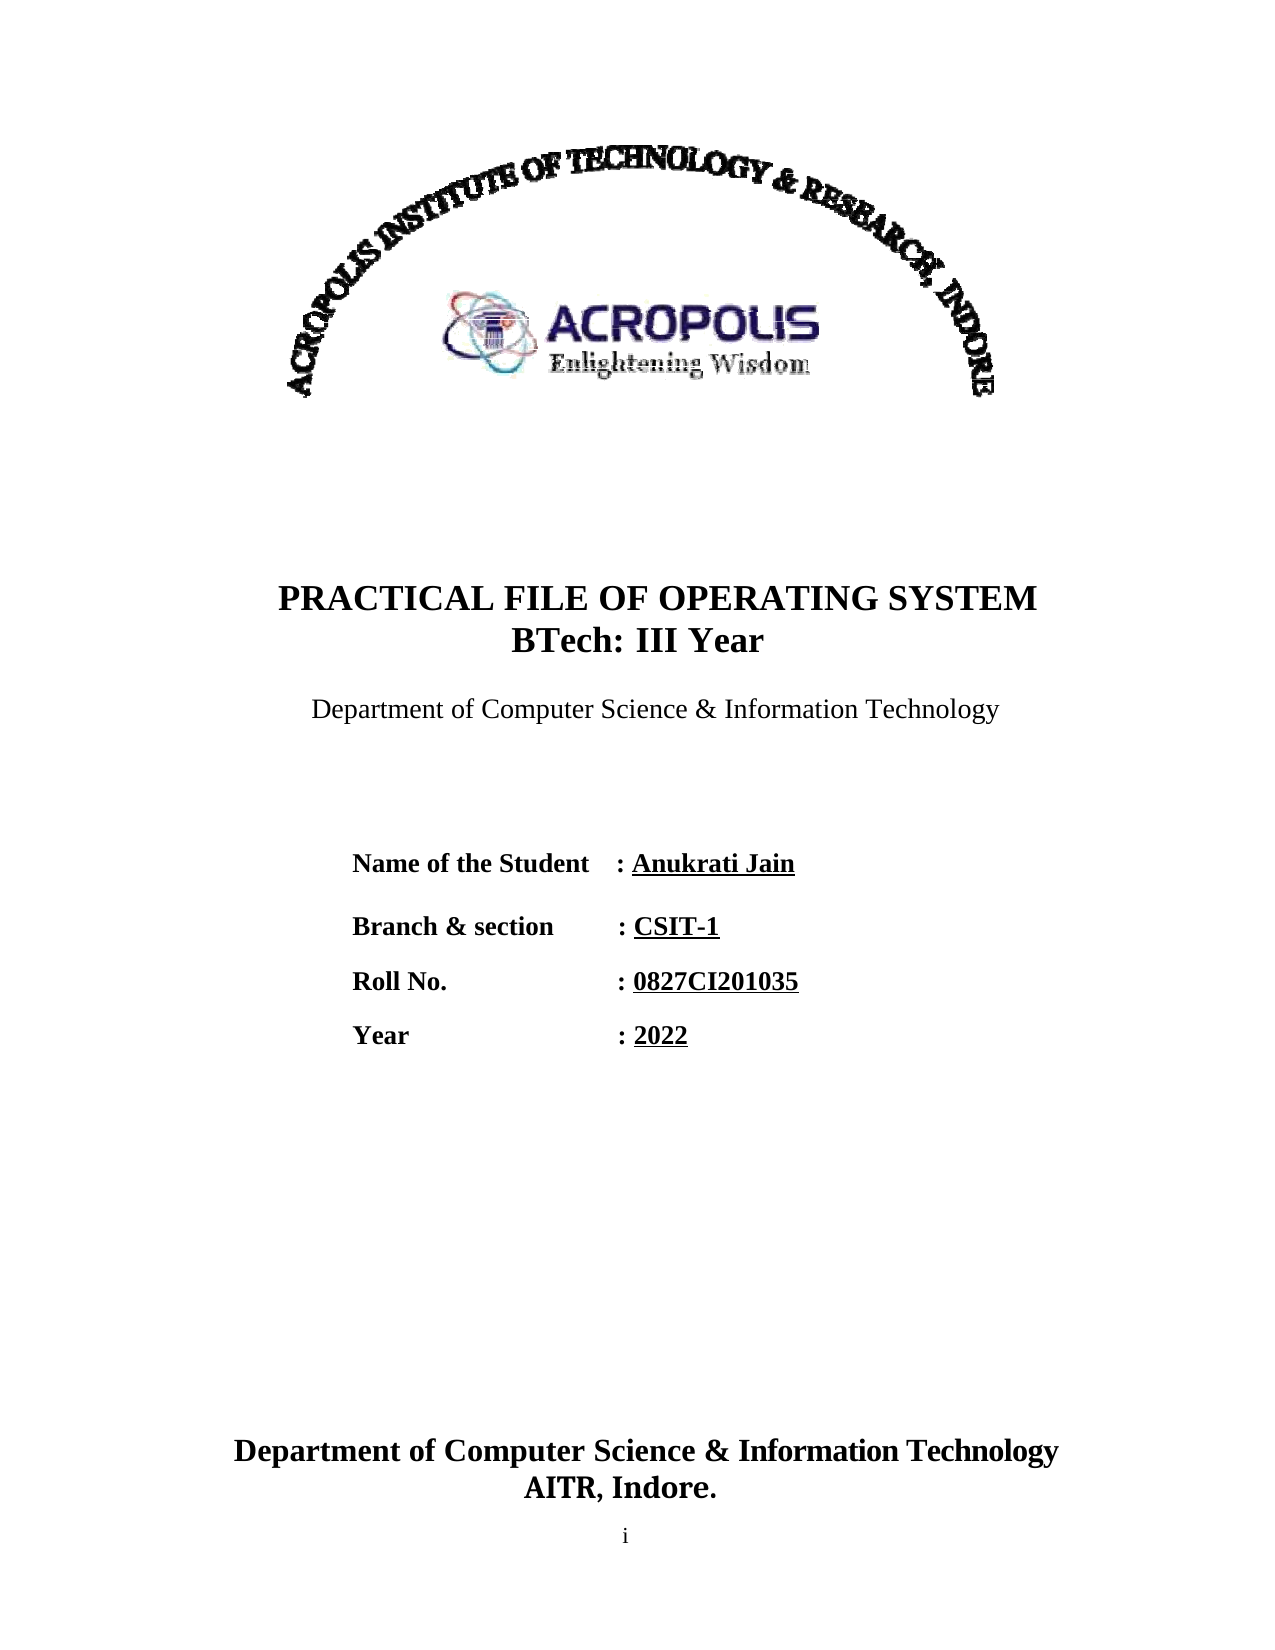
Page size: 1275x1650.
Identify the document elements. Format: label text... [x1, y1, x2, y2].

picture [544, 294, 819, 375]
text PRACTICAL FILE OF OPERATING SYSTEM [168, 576, 1148, 618]
subtitle BTech: III Year [130, 618, 1134, 660]
picture [772, 168, 994, 398]
text Department of Computer Science & Information Technology [168, 692, 1143, 724]
picture [287, 145, 773, 398]
subtitle Department of Computer Science & Information Technology [127, 1431, 1231, 1468]
text Branch & section : CSIT-1 [352, 910, 1231, 941]
picture [441, 290, 703, 380]
text AITR, Indore. [127, 1468, 1108, 1506]
text Roll No. : 0827CI201035 [352, 964, 1231, 996]
text Name of the Student : Anukrati Jain [352, 847, 1231, 878]
text Year : 2022 [352, 1019, 1231, 1050]
